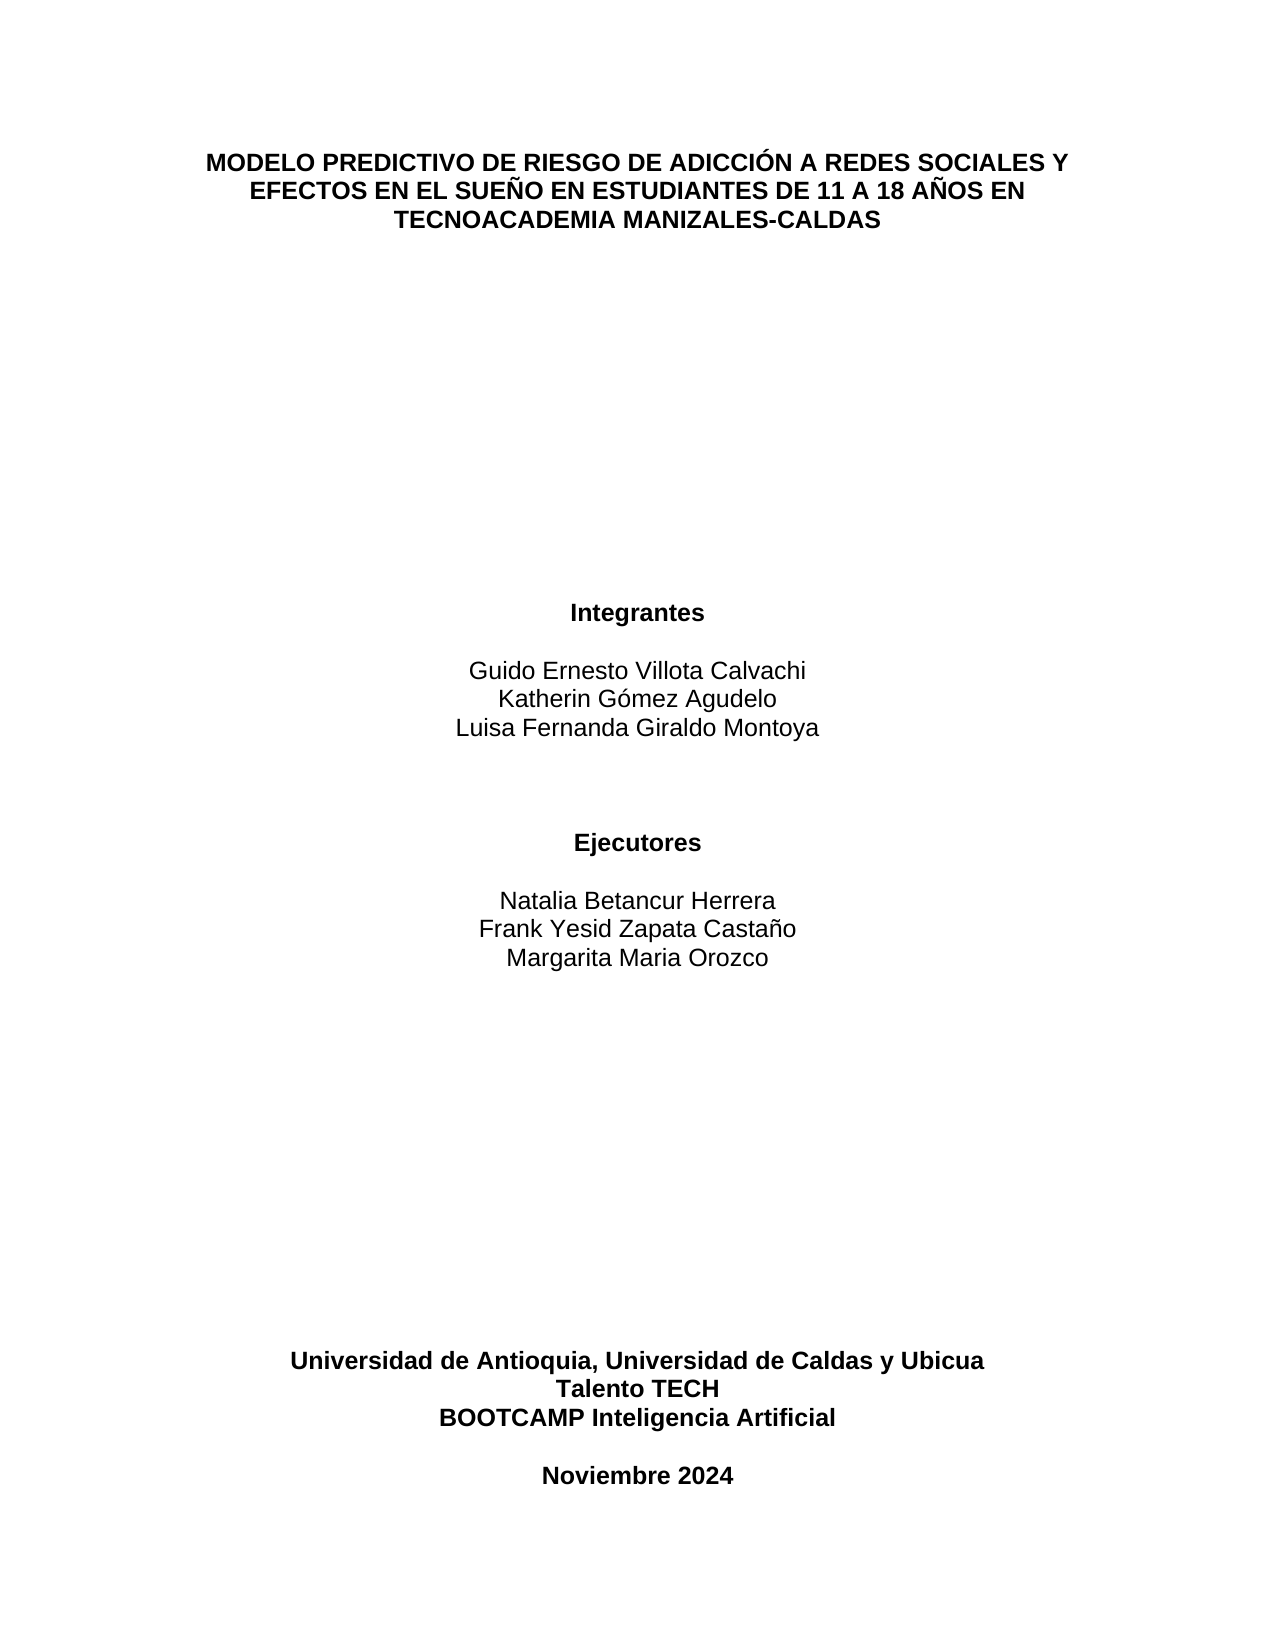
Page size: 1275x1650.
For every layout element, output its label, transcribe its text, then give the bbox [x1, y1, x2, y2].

text MODELO PREDICTIVO DE RIESGO DE ADICCIÓN A REDES SOCIALES Y EFECTOS EN EL SUEÑO EN ESTUDIANTES DE 11 A 18 AÑOS EN TECNOACADEMIA MANIZALES-CALDAS [177, 148, 1098, 234]
text Frank Yesid Zapata Castaño [177, 914, 1098, 943]
text Integrantes [177, 598, 1098, 627]
text Margarita Maria Orozco [177, 943, 1098, 972]
text Luisa Fernanda Giraldo Montoya [177, 713, 1098, 742]
text Guido Ernesto Villota Calvachi [177, 656, 1098, 684]
text Universidad de Antioquia, Universidad de Caldas y Ubicua [177, 1346, 1098, 1374]
text Noviembre 2024 [177, 1461, 1098, 1489]
text Ejecutores [177, 828, 1098, 857]
text Katherin Gómez Agudelo [177, 684, 1098, 713]
text Talento TECH [177, 1374, 1098, 1403]
text BOOTCAMP Inteligencia Artificial [177, 1403, 1098, 1432]
text Natalia Betancur Herrera [177, 886, 1098, 914]
